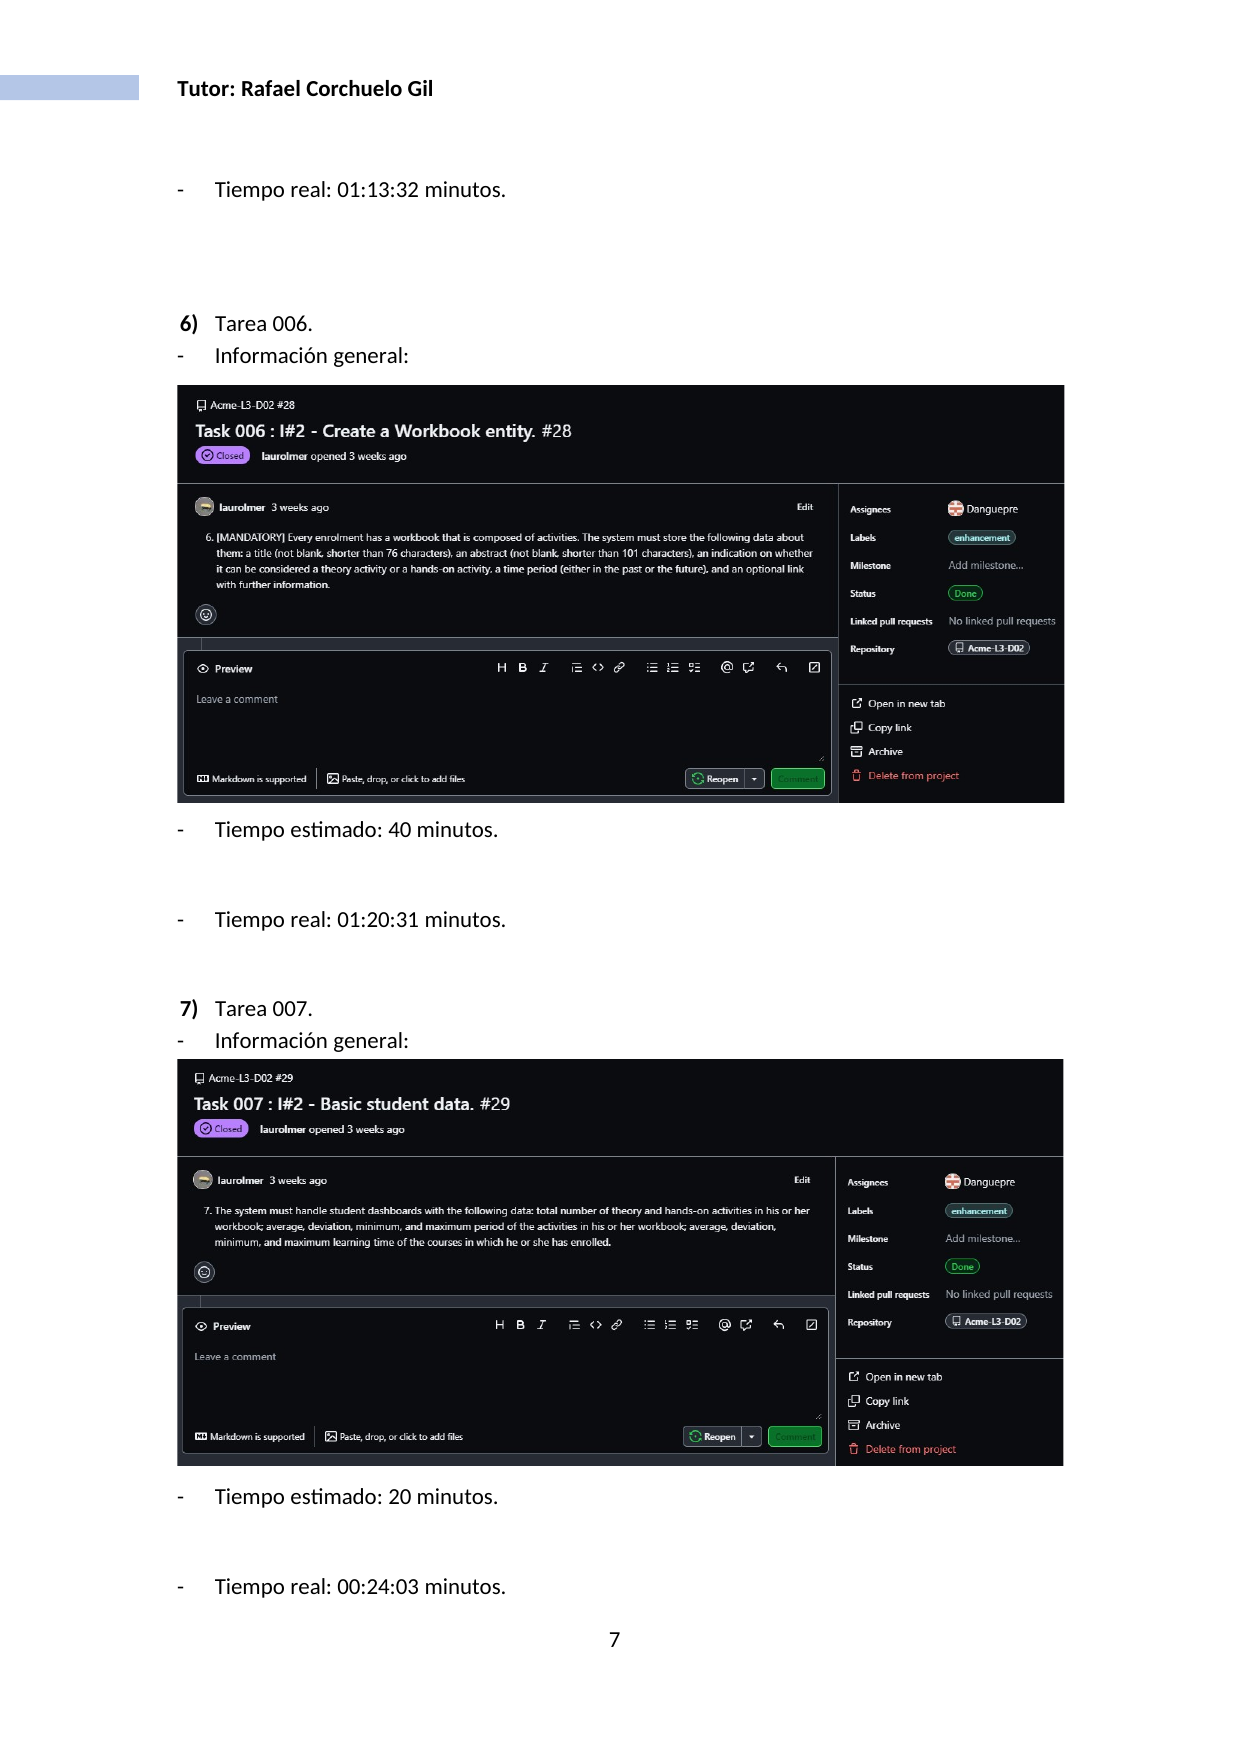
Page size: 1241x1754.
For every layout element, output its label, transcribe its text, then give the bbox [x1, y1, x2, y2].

picture [177, 1059, 1064, 1466]
list Tarea 006. [179, 309, 1151, 337]
list Tarea 007. [179, 994, 1151, 1022]
list Tiempo real: 00:24:03 minutos. [177, 1572, 1151, 1600]
picture [177, 385, 1065, 803]
list Información general: [177, 1026, 1151, 1054]
list Tiempo real: 01:20:31 minutos. [177, 905, 1151, 933]
list Tiempo real: 01:13:32 minutos. [177, 175, 1151, 203]
list Información general: [177, 341, 1151, 369]
list Tiempo estimado: 20 minutos. [177, 1482, 1151, 1510]
